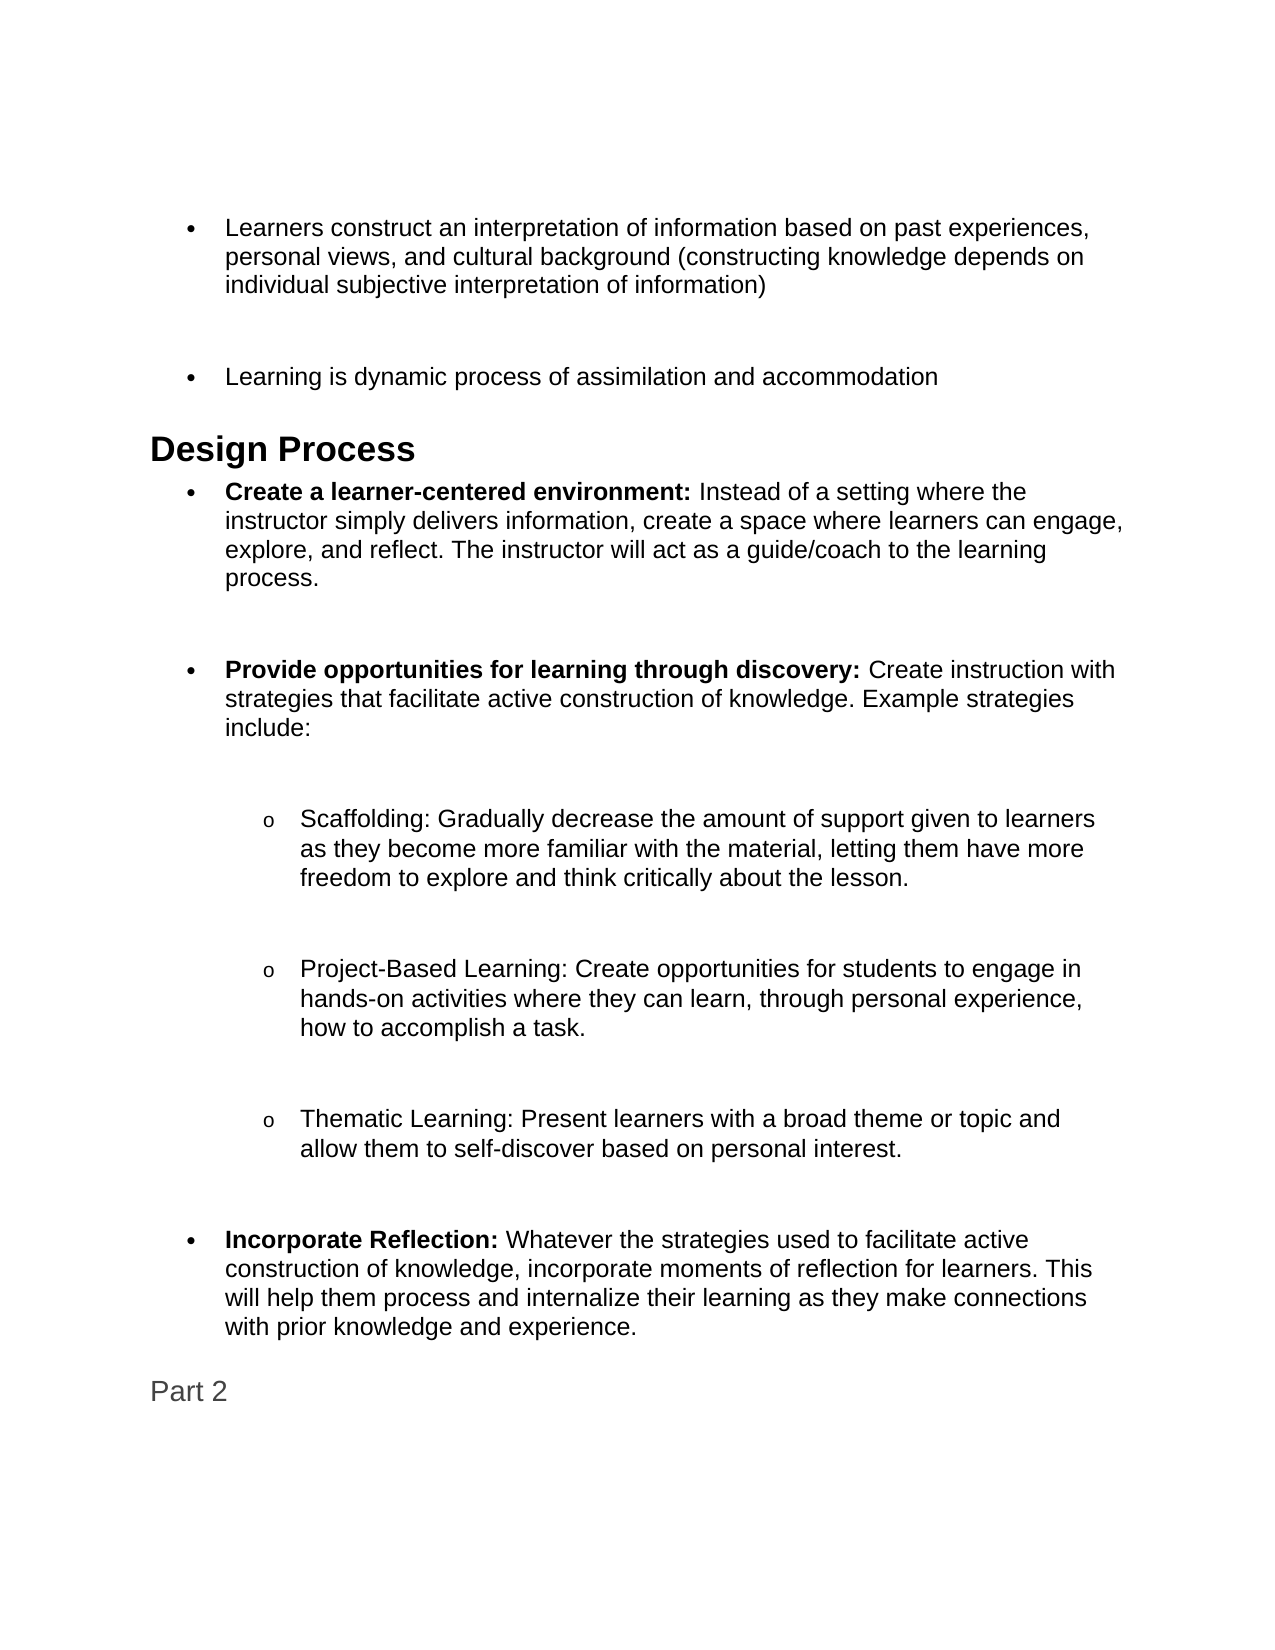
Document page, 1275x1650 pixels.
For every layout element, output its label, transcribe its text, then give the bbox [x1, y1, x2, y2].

list Scaffolding: Gradually decrease the amount of support given to learners as they become more familiar with the material, letting them have more freedom to explore and think critically about the lesson. [262, 804, 1125, 891]
list Thematic Learning: Present learners with a broad theme or topic and allow them to self-discover based on personal interest. [262, 1104, 1125, 1162]
list Incorporate Reflection: Whatever the strategies used to facilitate active construction of knowledge, incorporate moments of reflection for learners. This will help them process and internalize their learning as they make connections with prior knowledge and experience. [187, 1225, 1125, 1340]
list Learners construct an interpretation of information based on past experiences, personal views, and cultural background (constructing knowledge depends on individual subjective interpretation of information) [187, 213, 1125, 299]
text Part 2 [150, 1374, 1125, 1407]
list Project-Based Learning: Create opportunities for students to engage in hands-on activities where they can learn, through personal experience, how to accomplish a task. [262, 954, 1125, 1041]
text Design Process [150, 428, 1125, 469]
list Learning is dynamic process of assimilation and accommodation [187, 362, 1125, 391]
list Provide opportunities for learning through discovery: Create instruction with strategies that facilitate active construction of knowledge. Example strategies include: [187, 655, 1125, 741]
list Create a learner-centered environment: Instead of a setting where the instructor simply delivers information, create a space where learners can engage, explore, and reflect. The instructor will act as a guide/coach to the learning process. [187, 477, 1125, 592]
